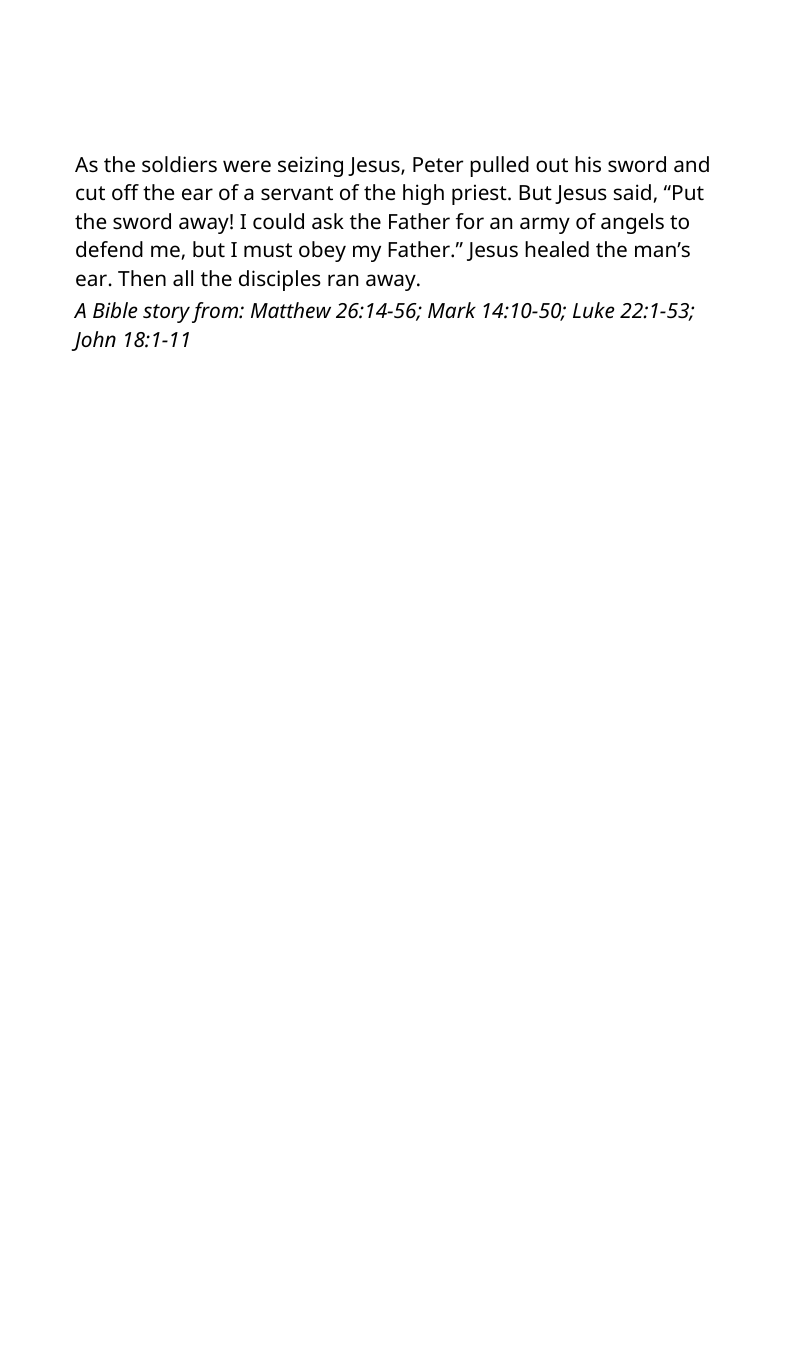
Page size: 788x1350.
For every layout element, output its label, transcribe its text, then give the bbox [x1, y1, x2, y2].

text As the soldiers were seizing Jesus, Peter pulled out his sword and cut off the ear of a servant of the high priest. But Jesus said, “Put the sword away! I could ask the Father for an army of angels to defend me, but I must obey my Father.” Jesus healed the man’s ear. Then all the disciples ran away. [75, 150, 712, 292]
text A Bible story from: Matthew 26:14-56; Mark 14:10-50; Luke 22:1-53; John 18:1-11 [75, 296, 712, 353]
